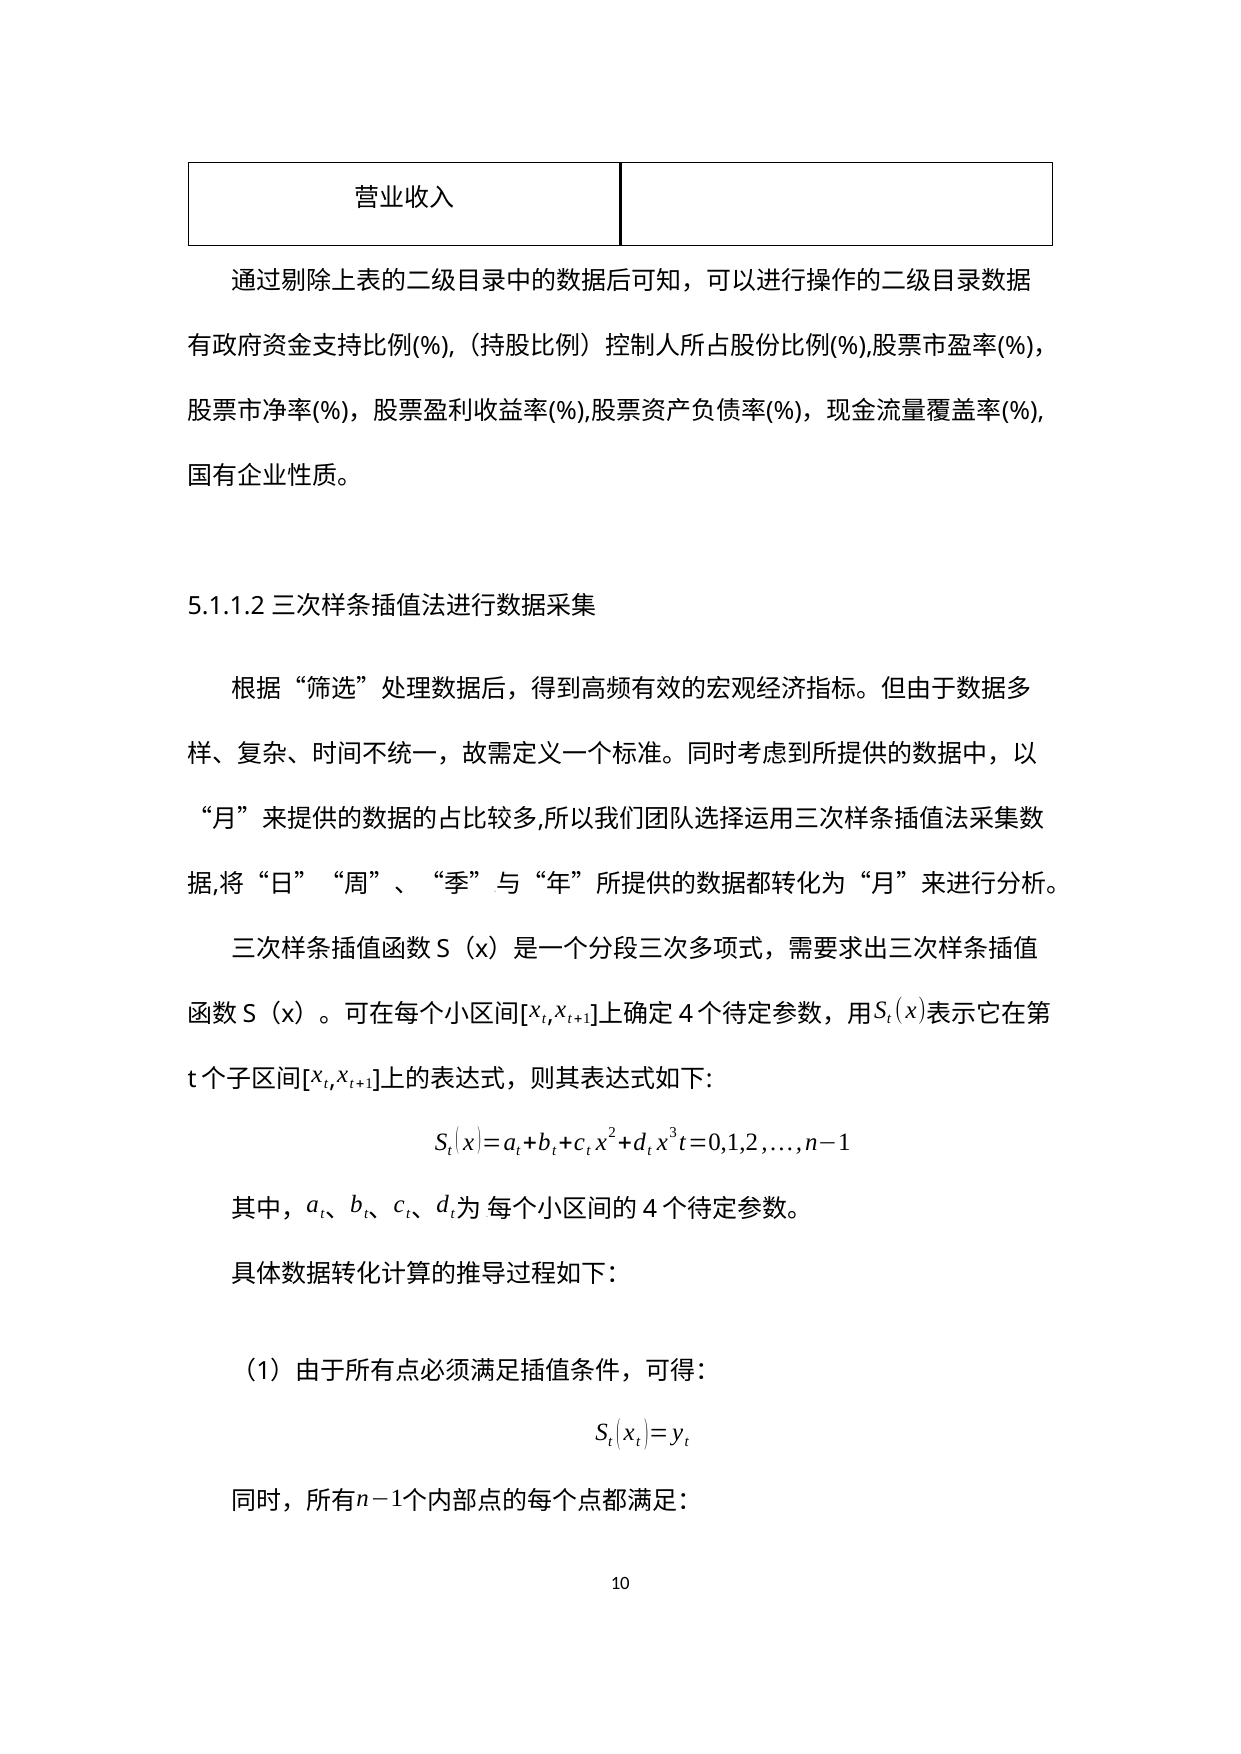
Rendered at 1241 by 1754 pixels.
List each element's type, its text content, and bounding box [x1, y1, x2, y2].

text 三次样条插值函数S（x）是一个分段三次多项式，需要求出三次样条插值函数S（x）。可在每个小区间[,]上确定4个待定参数，用表示它在第t个子区间[,]上的表达式，则其表达式如下: [187, 914, 1053, 1109]
text 具体数据转化计算的推导过程如下： [187, 1239, 1053, 1304]
text 通过剔除上表的二级目录中的数据后可知，可以进行操作的二级目录数据有政府资金支持比例(%),（持股比例）控制人所占股份比例(%),股票市盈率(%)，股票市净率(%)，股票盈利收益率(%),股票资产负债率(%)，现金流量覆盖率(%),国有企业性质。 [187, 246, 1053, 506]
text （1）由于所有点必须满足插值条件，可得： [187, 1336, 1053, 1401]
text 其中，、、、为a每个小区间的4个待定参数。 [187, 1174, 1053, 1239]
table_cell 营业收入 [189, 163, 619, 245]
text 根据“筛选”处理数据后，得到高频有效的宏观经济指标。但由于数据多样、复杂、时间不统一，故需定义一个标准。同时考虑到所提供的数据中，以“月”来提供的数据的占比较多,所以我们团队选择运用三次样条插值法采集数据,将“日”“周”、“季”a与“年”所提供的数据都转化为“月”来进行分析。 [187, 654, 1053, 914]
text 5.1.1.2 三次样条插值法进行数据采集 [187, 571, 1053, 636]
text 同时，所有个内部点的每个点都满足： [187, 1466, 1053, 1531]
table_cell [622, 163, 1052, 245]
